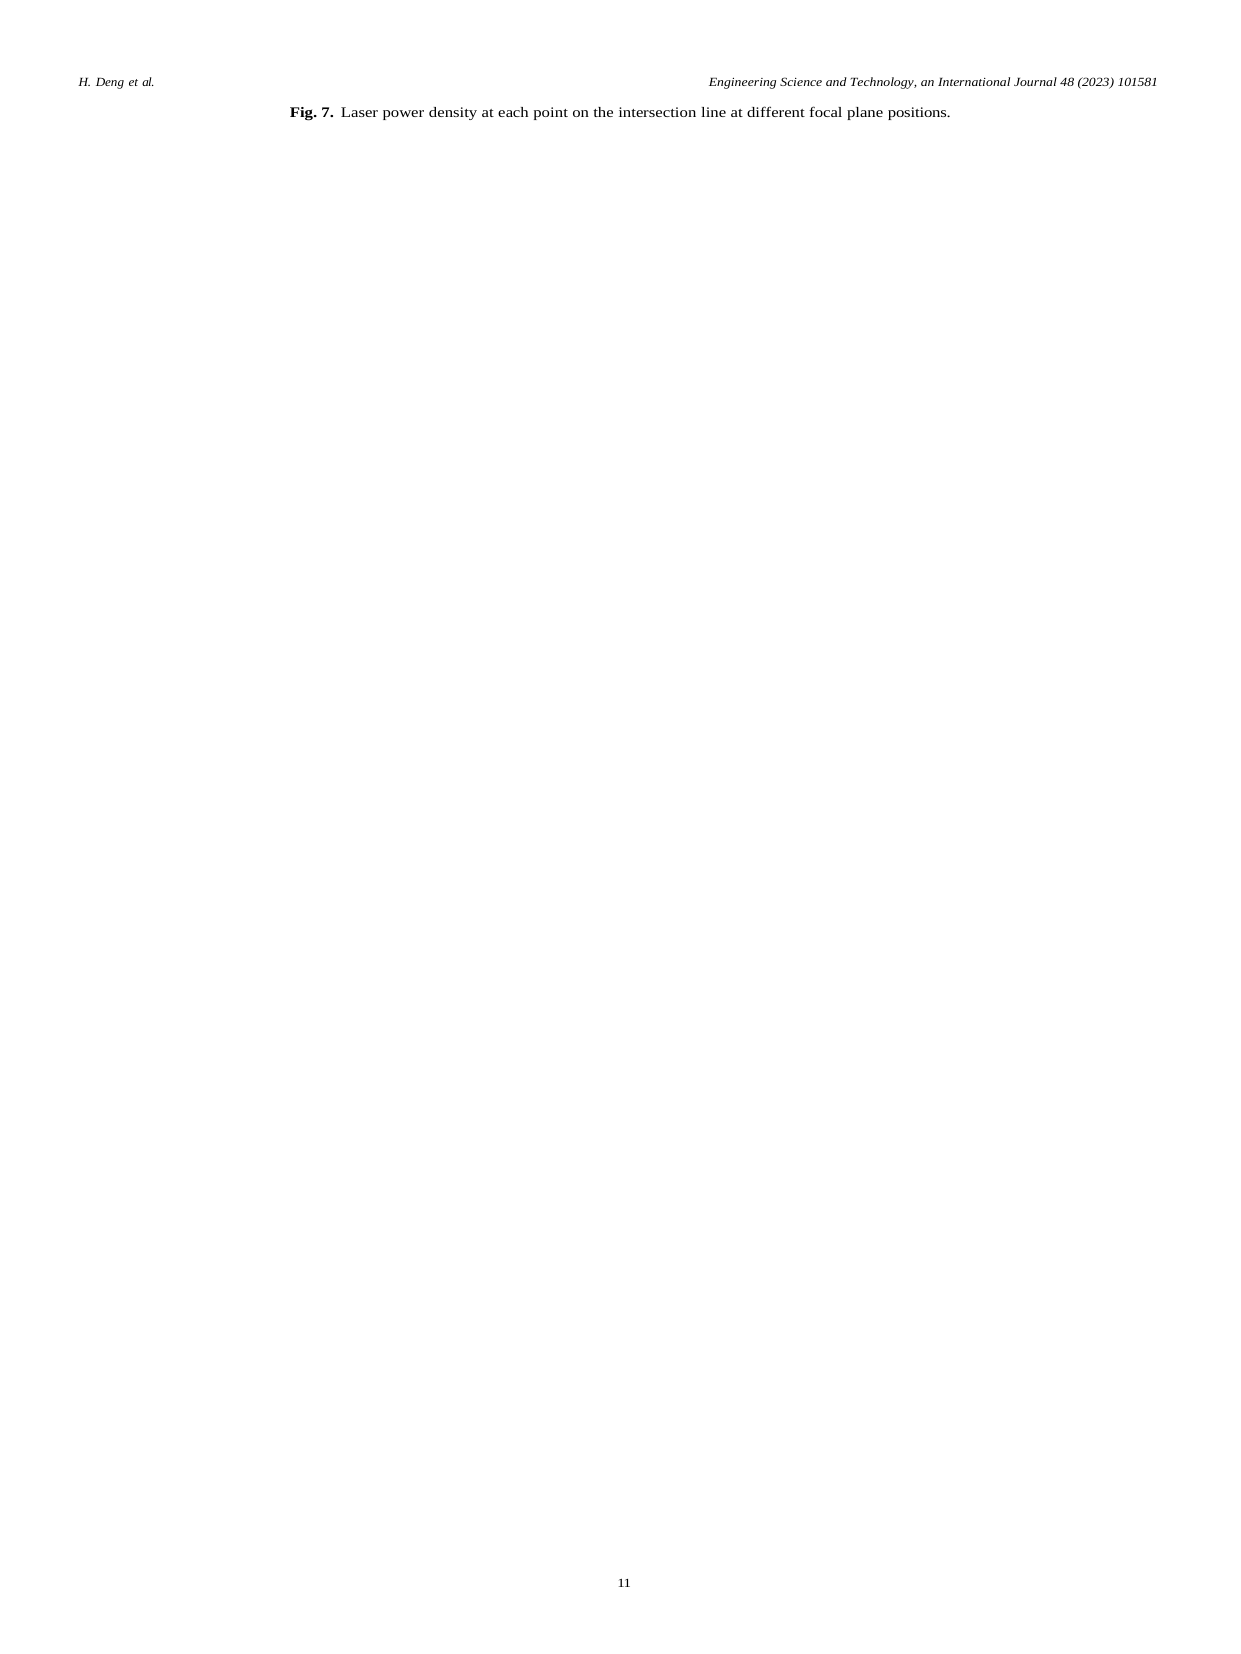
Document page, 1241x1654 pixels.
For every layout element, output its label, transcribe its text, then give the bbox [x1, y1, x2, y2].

text Fig. 7. Laser power density at each point on the intersection line at different focal plane positions. [67, 104, 1173, 121]
